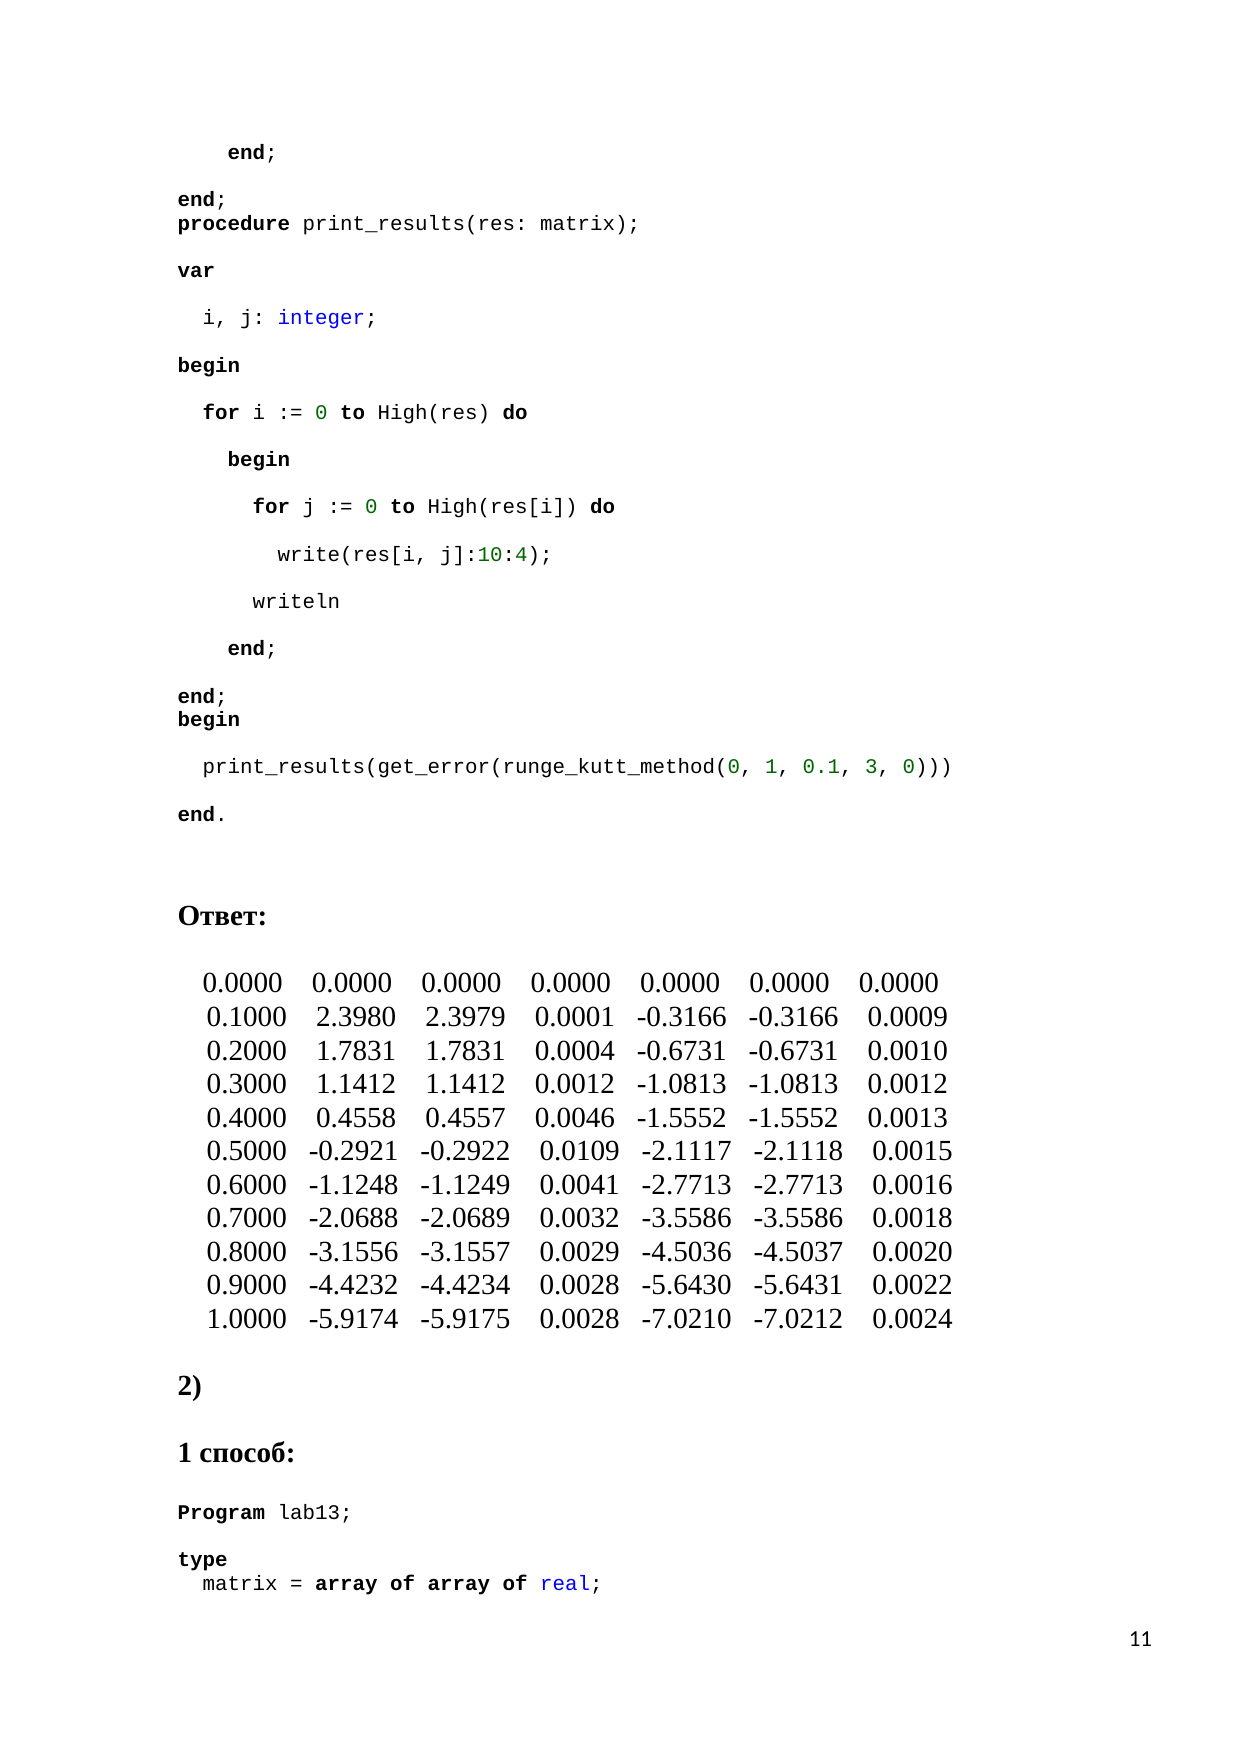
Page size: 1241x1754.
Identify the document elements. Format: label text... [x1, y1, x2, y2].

text end; [177, 638, 1152, 662]
text 0.1000 2.3980 2.3979 0.0001 -0.3166 -0.3166 0.0009 [177, 999, 1152, 1033]
text for i := 0 to High(res) do [177, 402, 1152, 426]
text end; [177, 686, 1152, 709]
text 0.2000 1.7831 1.7831 0.0004 -0.6731 -0.6731 0.0010 [177, 1033, 1152, 1066]
text begin [177, 354, 1152, 378]
text 2) [177, 1368, 1152, 1402]
text 0.6000 -1.1248 -1.1249 0.0041 -2.7713 -2.7713 0.0016 [177, 1167, 1152, 1200]
text for j := 0 to High(res[i]) do [177, 496, 1152, 520]
text end; [177, 189, 1152, 213]
text 0.7000 -2.0688 -2.0689 0.0032 -3.5586 -3.5586 0.0018 [177, 1200, 1152, 1234]
text writeln [177, 591, 1152, 615]
text i, j: integer; [177, 307, 1152, 331]
text 0.9000 -4.4232 -4.4234 0.0028 -5.6430 -5.6431 0.0022 [177, 1267, 1152, 1301]
text Ответ: [177, 898, 1152, 932]
text begin [177, 449, 1152, 473]
text type [177, 1549, 1152, 1573]
text Program lab13; [177, 1502, 1152, 1526]
text print_results(get_error(runge_kutt_method(0, 1, 0.1, 3, 0))) [177, 757, 1152, 780]
text 0.5000 -0.2921 -0.2922 0.0109 -2.1117 -2.1118 0.0015 [177, 1133, 1152, 1167]
text 0.0000 0.0000 0.0000 0.0000 0.0000 0.0000 0.0000 [177, 966, 1152, 999]
text 1.0000 -5.9174 -5.9175 0.0028 -7.0210 -7.0212 0.0024 [177, 1301, 1152, 1334]
text 1 способ: [177, 1435, 1152, 1469]
text matrix = array of array of real; [177, 1573, 1152, 1597]
text procedure print_results(res: matrix); [177, 213, 1152, 236]
text begin [177, 709, 1152, 733]
text var [177, 260, 1152, 284]
text write(res[i, j]:10:4); [177, 544, 1152, 567]
text 0.8000 -3.1556 -3.1557 0.0029 -4.5036 -4.5037 0.0020 [177, 1234, 1152, 1267]
text end; [177, 142, 1152, 165]
text 0.4000 0.4558 0.4557 0.0046 -1.5552 -1.5552 0.0013 [177, 1100, 1152, 1133]
text end. [177, 804, 1152, 827]
text 0.3000 1.1412 1.1412 0.0012 -1.0813 -1.0813 0.0012 [177, 1066, 1152, 1100]
